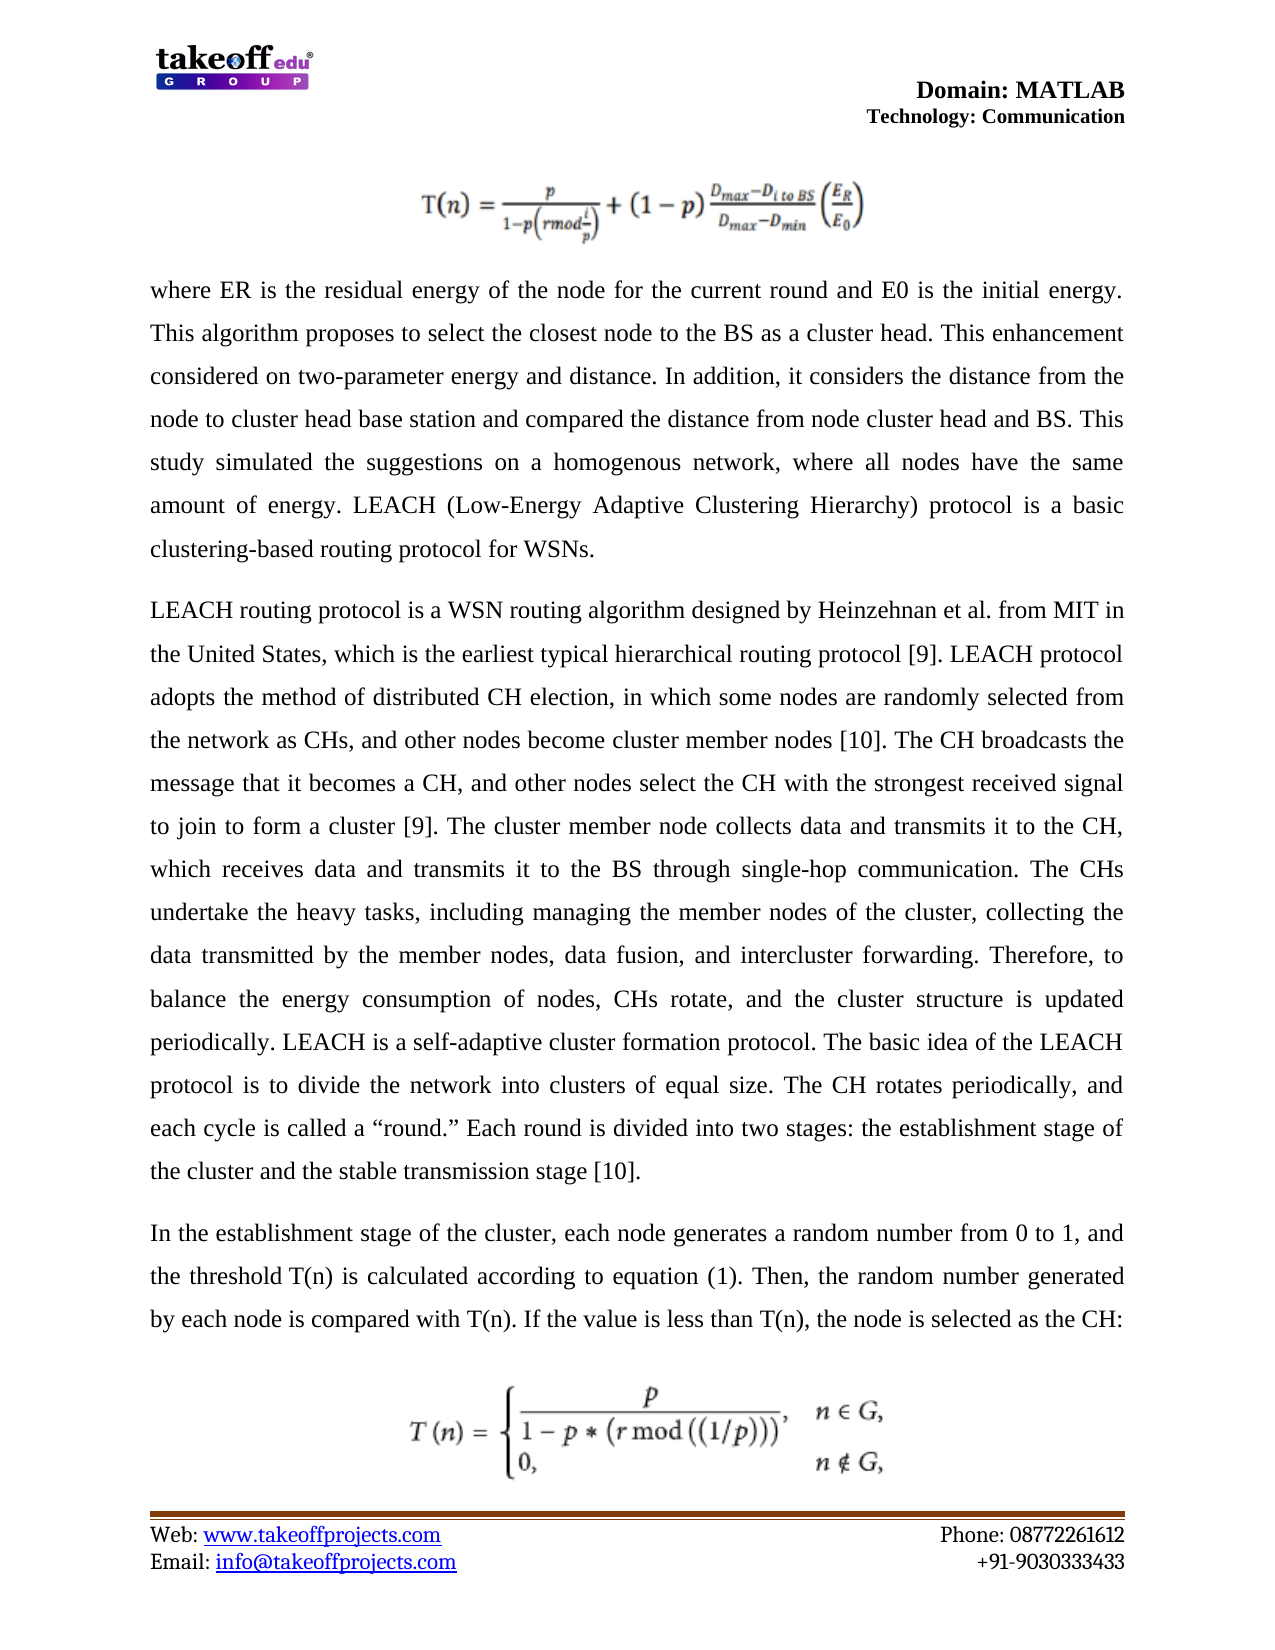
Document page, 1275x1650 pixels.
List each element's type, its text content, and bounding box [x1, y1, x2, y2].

text LEACH routing protocol is a WSN routing algorithm designed by Heinzehnan et al. from MIT in the United States, which is the earliest typical hierarchical routing protocol [9]. LEACH protocol adopts the method of distributed CH election, in which some nodes are randomly selected from the network as CHs, and other nodes become cluster member nodes [10]. The CH broadcasts the message that it becomes a CH, and other nodes select the CH with the strongest received signal to join to form a cluster [9]. The cluster member node collects data and transmits it to the CH, which receives data and transmits it to the BS through single-hop communication. The CHs undertake the heavy tasks, including managing the member nodes of the cluster, collecting the data transmitted by the member nodes, data fusion, and intercluster forwarding. Therefore, to balance the energy consumption of nodes, CHs rotate, and the cluster structure is updated periodically. LEACH is a self-adaptive cluster formation protocol. The basic idea of the LEACH protocol is to divide the network into clusters of equal size. The CH rotates periodically, and each cycle is called a “round.” Each round is divided into two stages: the establishment stage of the cluster and the stable transmission stage [10]. [150, 596, 1125, 1185]
picture [386, 150, 889, 261]
picture [154, 42, 315, 96]
text In the establishment stage of the cluster, each node generates a random number from 0 to 1, and the threshold T(n) is calculated according to equation (1). Then, the random number generated by each node is compared with T(n). If the value is less than T(n), the node is selected as the CH: [150, 1218, 1125, 1333]
text where ER is the residual energy of the node for the current round and E0 is the initial energy. This algorithm proposes to select the closest node to the BS as a cluster head. This enhancement considered on two-parameter energy and distance. In addition, it considers the distance from the node to cluster head base station and compared the distance from node cluster head and BS. This study simulated the suggestions on a homogenous network, where all nodes have the same amount of energy. LEACH (Low-Energy Adaptive Clustering Hierarchy) protocol is a basic clustering-based routing protocol for WSNs. [150, 275, 1125, 562]
picture [363, 1366, 912, 1493]
